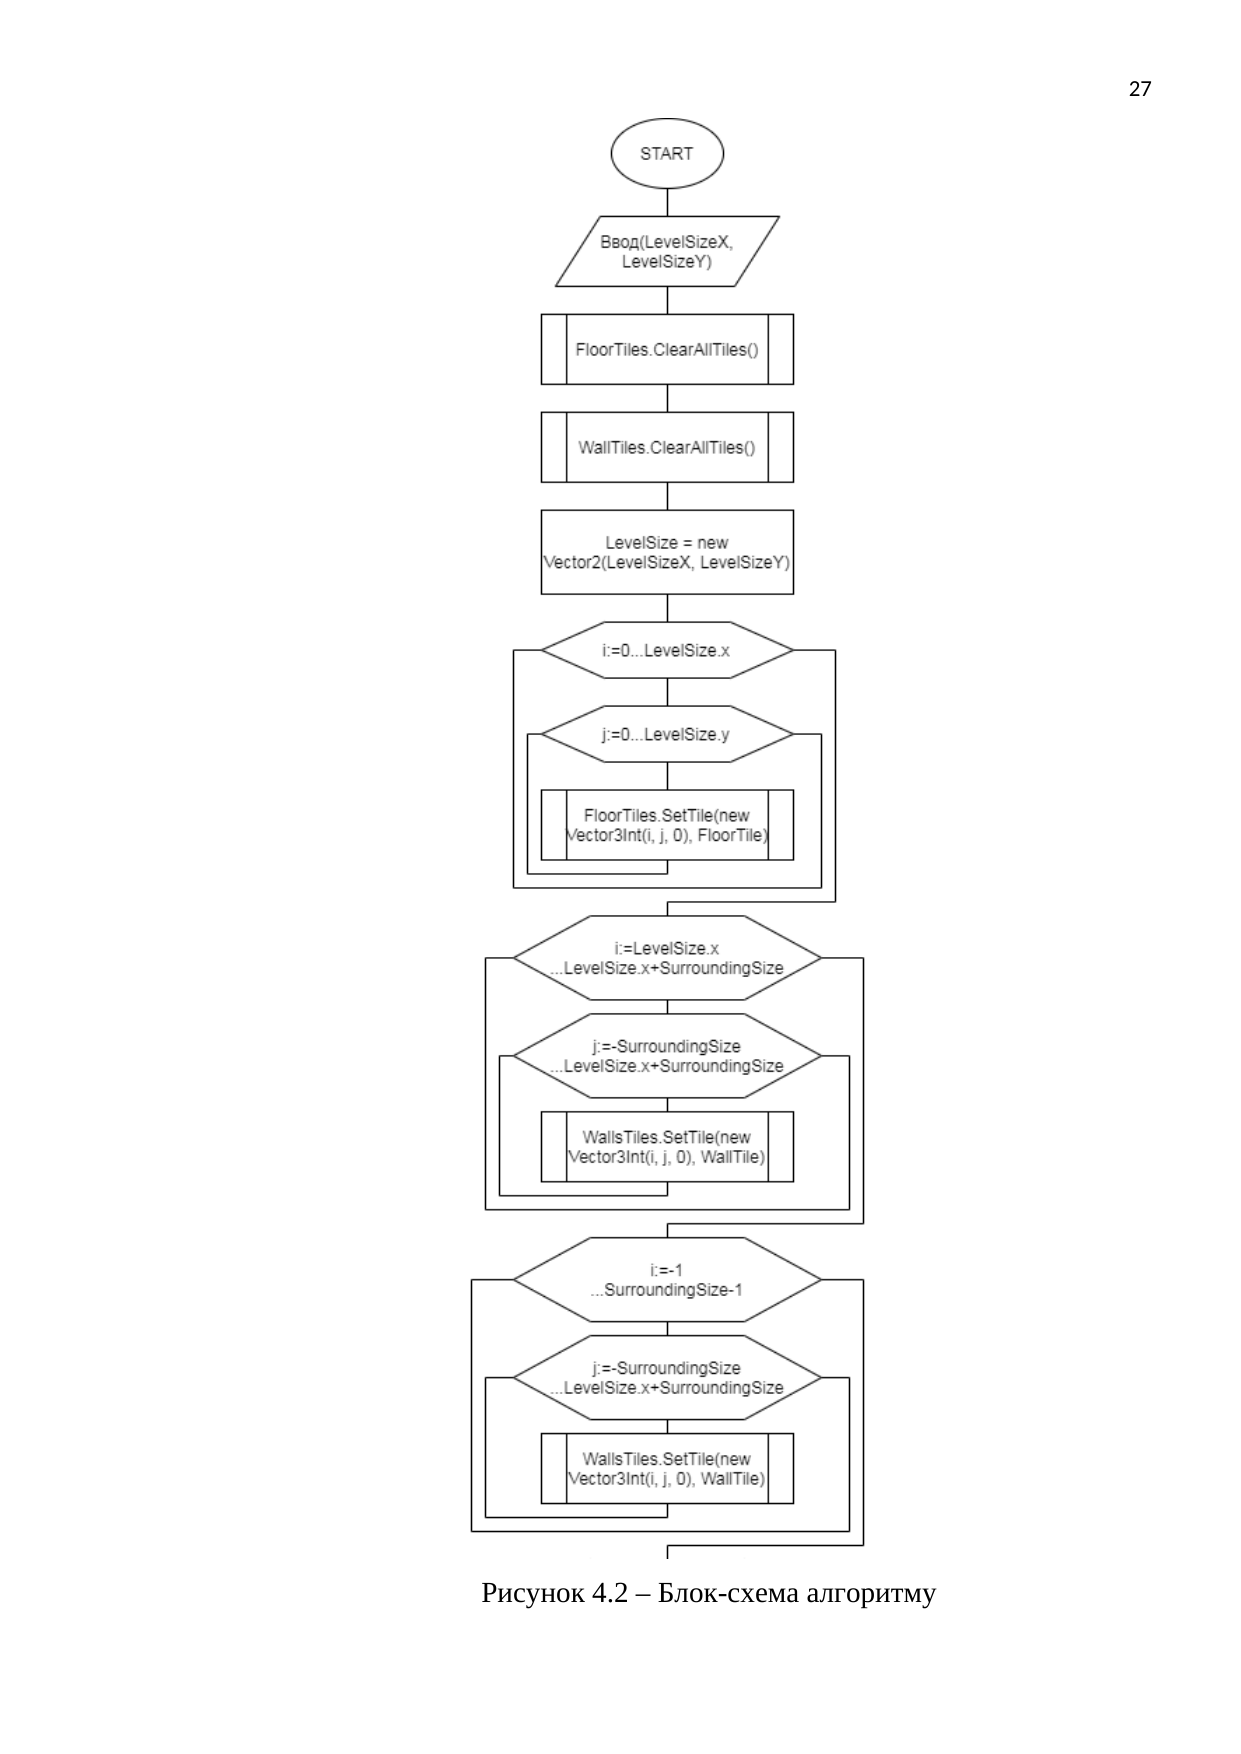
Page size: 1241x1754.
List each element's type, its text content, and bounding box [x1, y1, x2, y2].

picture [415, 118, 1003, 1559]
text Рисунок 4.2 – Блок-схема алгоритму [177, 1576, 1152, 1609]
